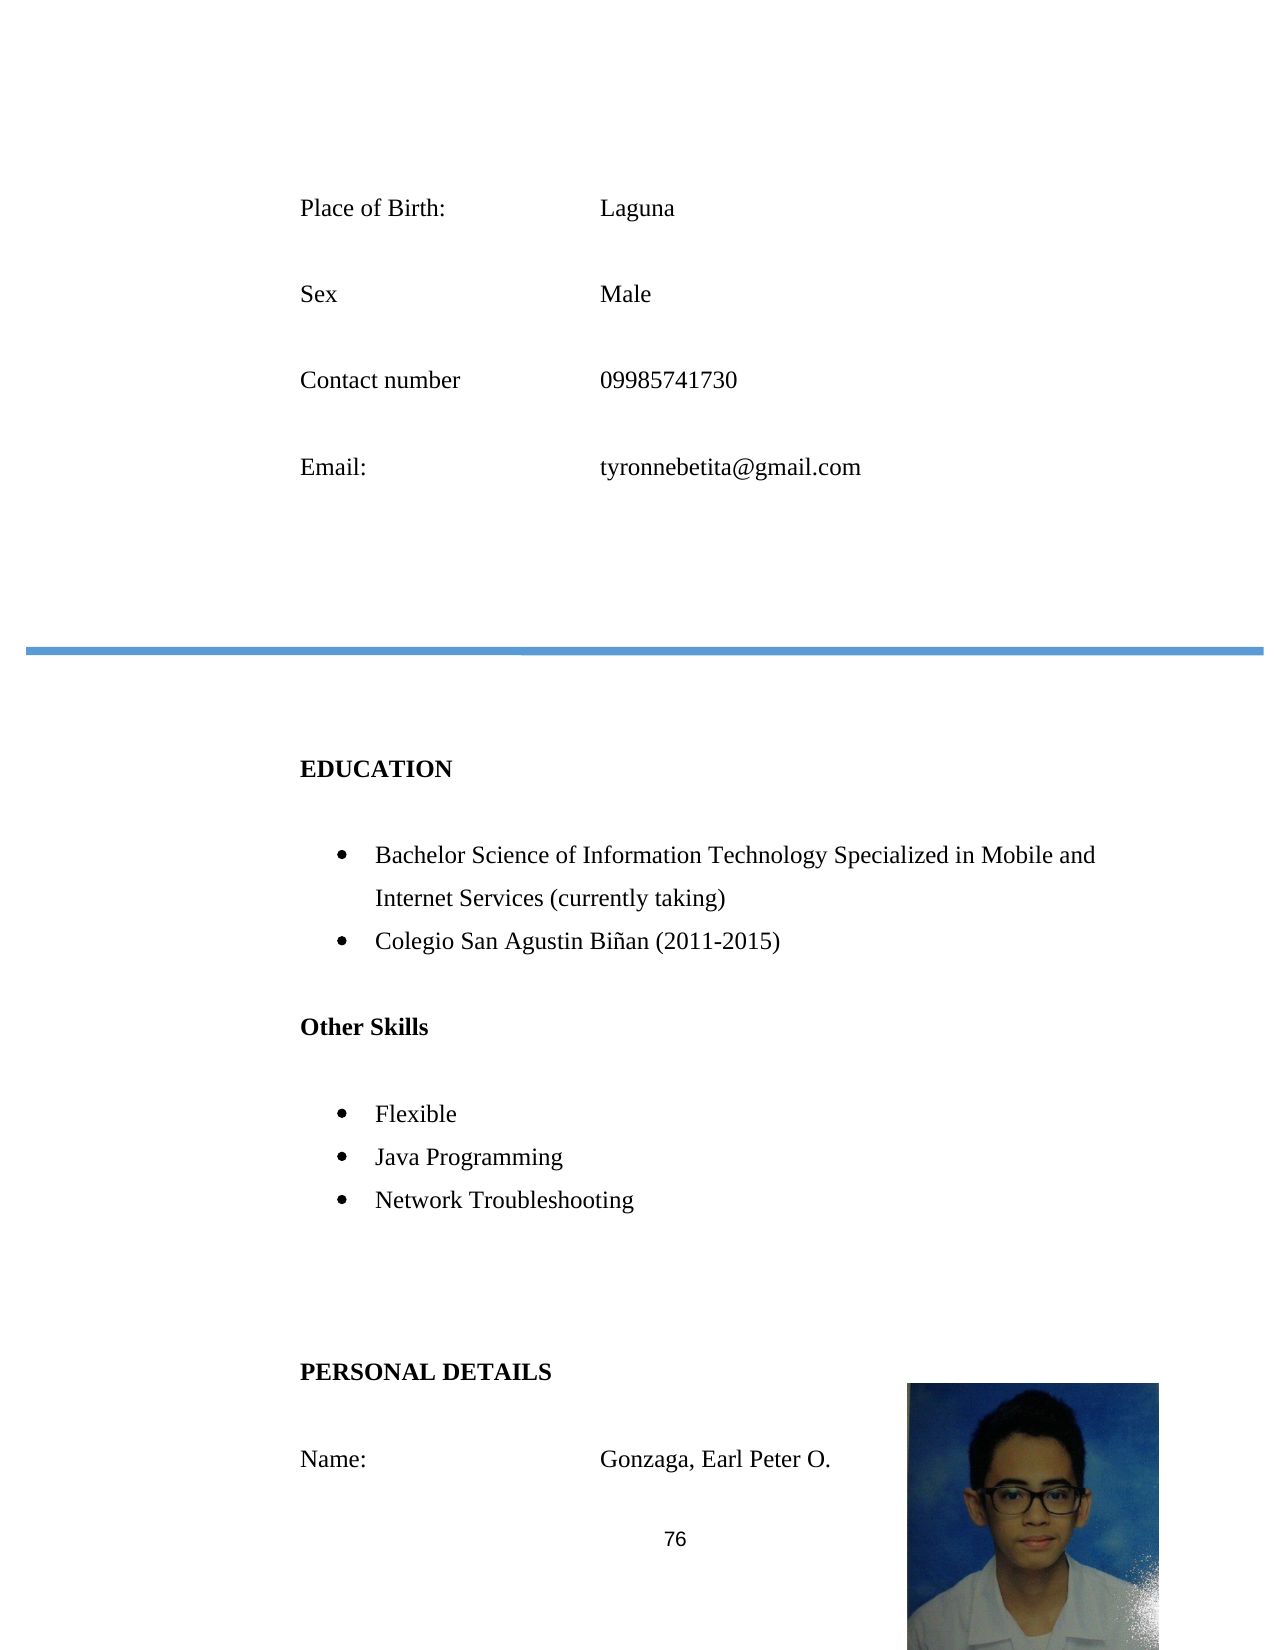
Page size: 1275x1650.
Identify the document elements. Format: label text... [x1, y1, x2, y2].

list Colegio San Agustin Biñan (2011-2015) [337, 926, 1125, 955]
list Network Troubleshooting [337, 1185, 1125, 1214]
list Java Programming [337, 1142, 1125, 1171]
list Place of Birth: Laguna [300, 193, 1125, 222]
list Flexible [337, 1099, 1125, 1127]
list Sex Male [300, 279, 1125, 308]
list Contact number 09985741730 [300, 366, 1125, 394]
picture [907, 1383, 1159, 1650]
text Name: Gonzaga, Earl Peter O. [225, 1444, 907, 1472]
text EDUCATION [225, 754, 1125, 782]
list Bachelor Science of Information Technology Specialized in Mobile and Internet Services (currently taking) [337, 840, 1125, 912]
text Other Skills [300, 1012, 1125, 1041]
list Email: tyronnebetita@gmail.com [300, 452, 1125, 481]
text PERSONAL DETAILS [225, 1357, 1125, 1386]
